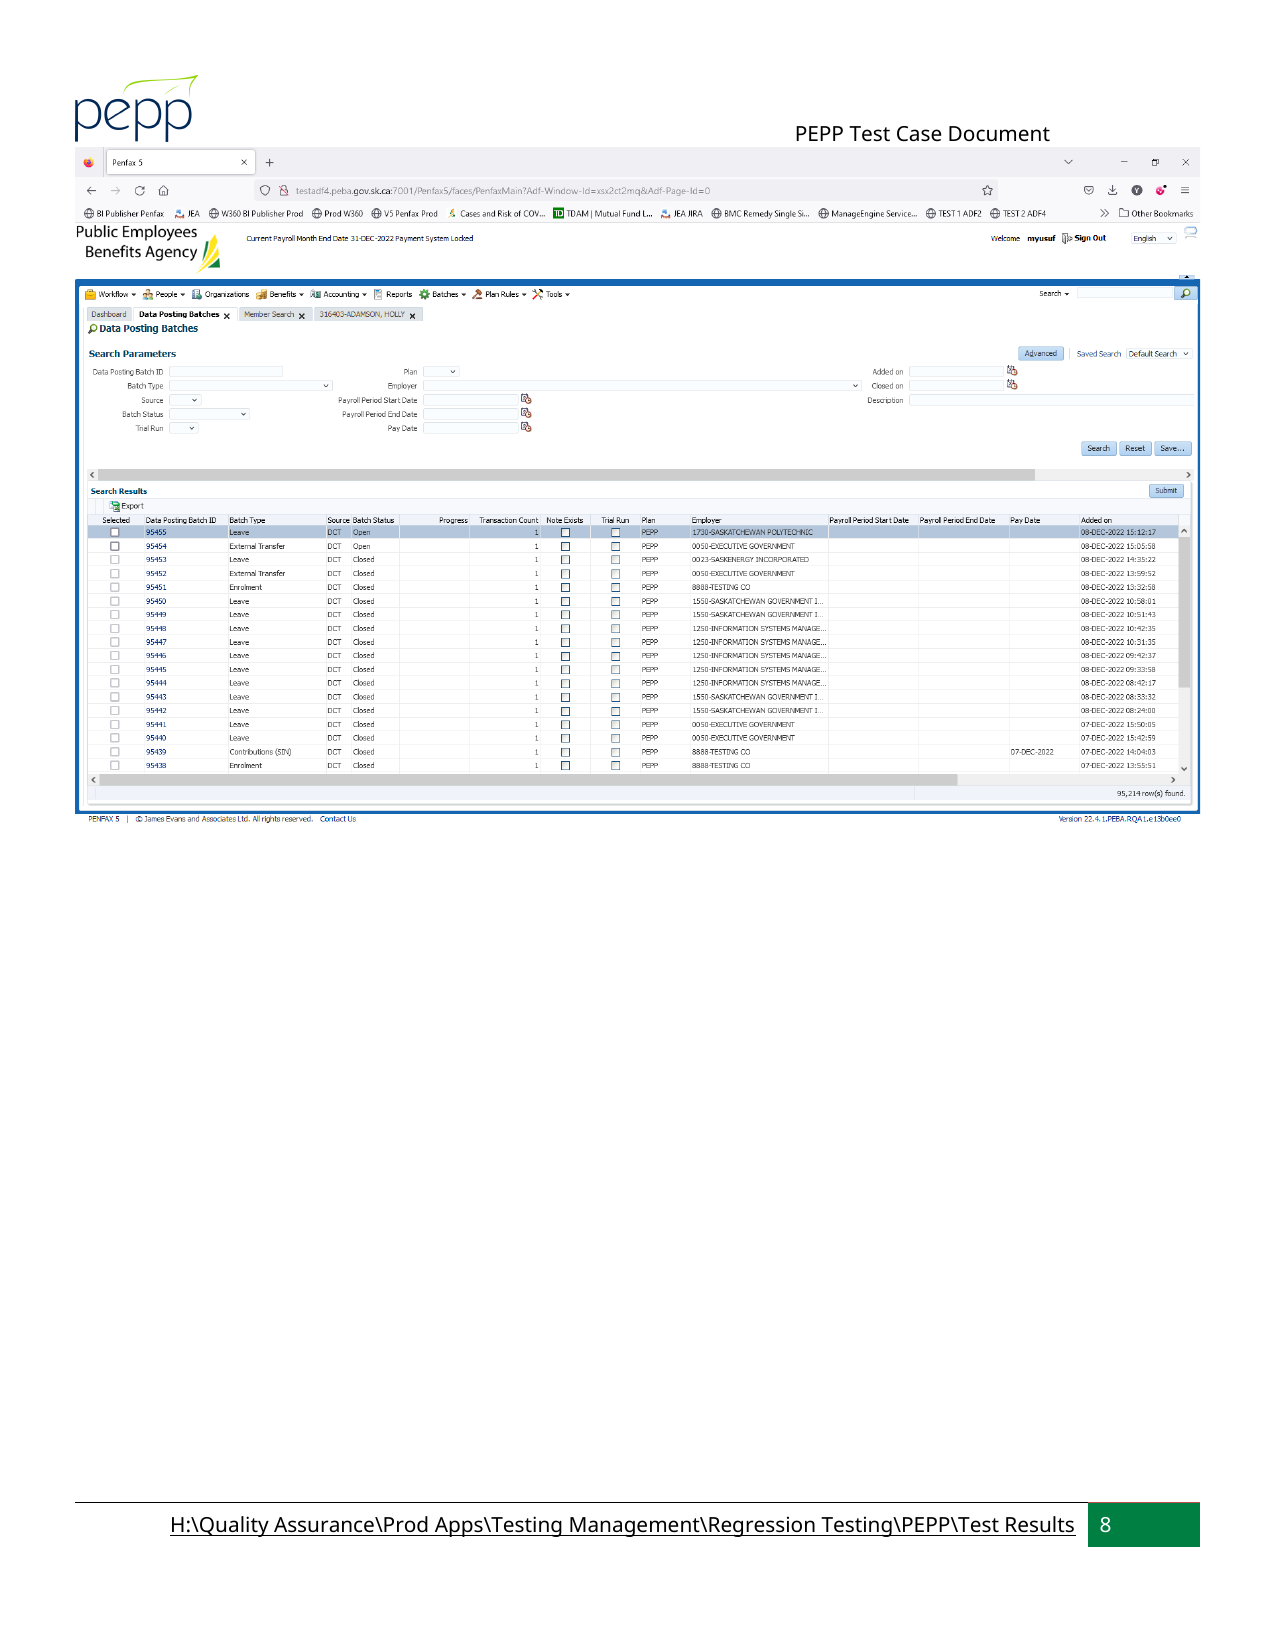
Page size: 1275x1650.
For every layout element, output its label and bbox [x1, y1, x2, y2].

picture [75, 75, 199, 142]
picture [75, 147, 1200, 824]
